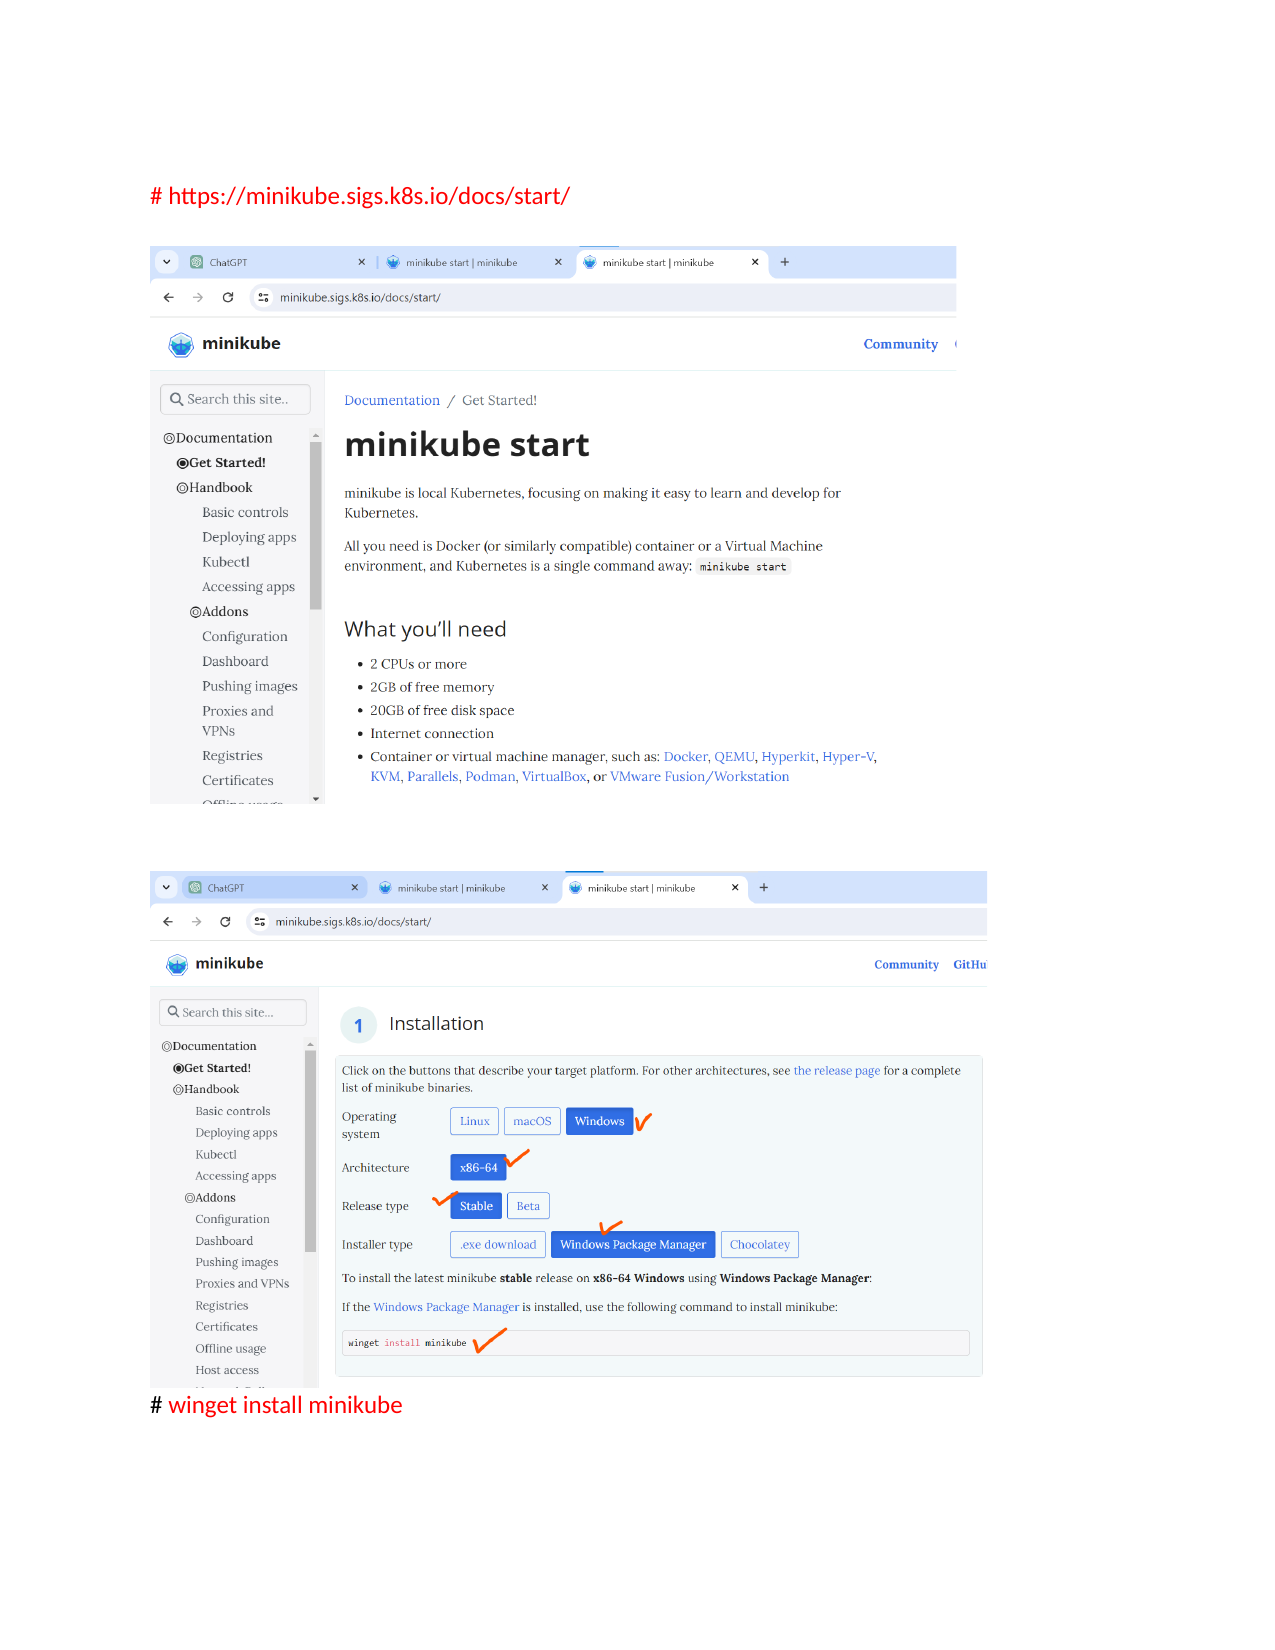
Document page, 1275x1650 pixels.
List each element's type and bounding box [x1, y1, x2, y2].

picture [150, 246, 957, 804]
picture [150, 871, 988, 1388]
text [150, 150, 1125, 1420]
